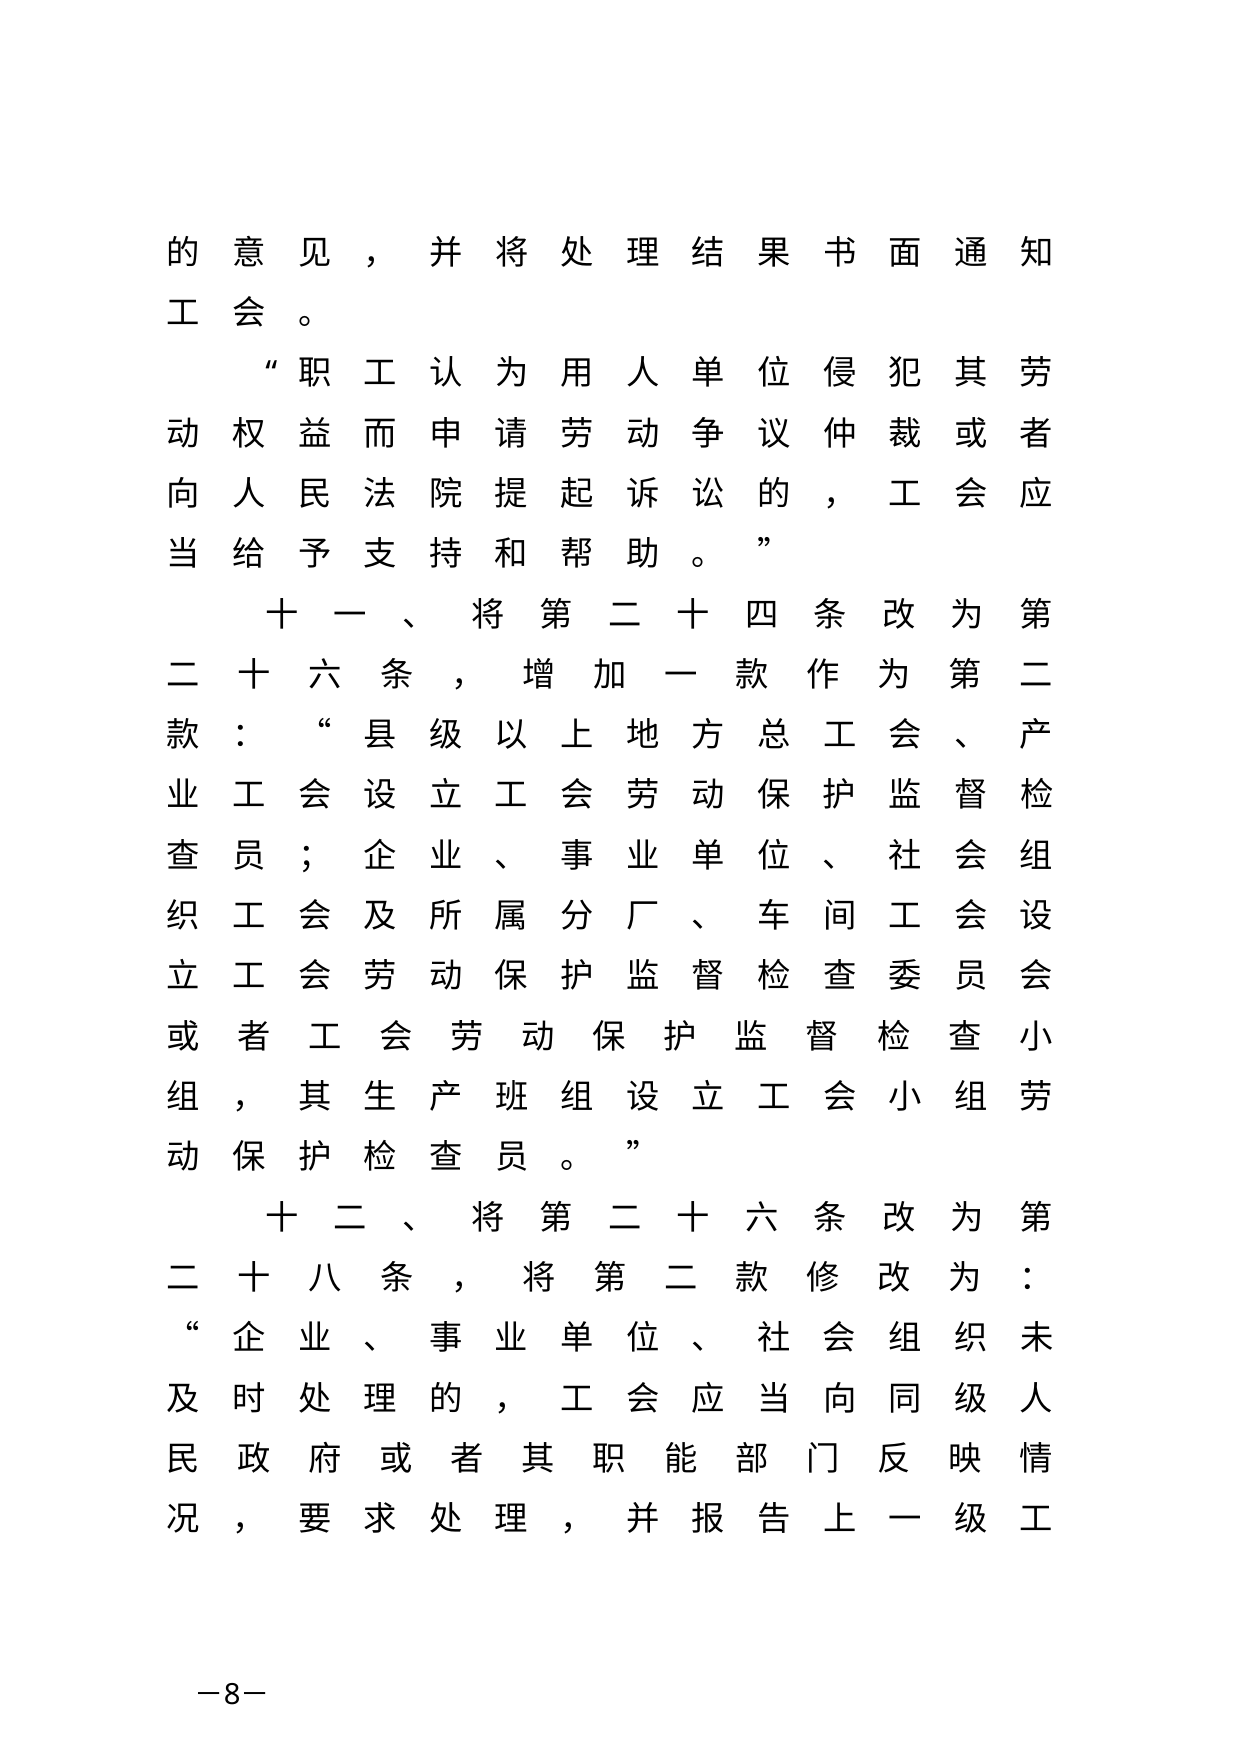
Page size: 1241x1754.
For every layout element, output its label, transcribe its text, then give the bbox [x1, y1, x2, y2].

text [167, 219, 1085, 340]
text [167, 1184, 1085, 1546]
text “职工认为用人单位侵犯其劳动权益而申请劳动争议仲裁或者向人民法院提起诉讼的，工会应当给予支持和帮助。” [167, 340, 1085, 581]
text 十一、将第二十四条改为第二十六条，增加一款作为第二款：“县级以上地方总工会、产业工会设立工会劳动保护监督检查员；企业、事业单位、社会组织工会及所属分厂、车间工会设立工会劳动保护监督检查委员会或者工会劳动保护监督检查小组，其生产班组设立工会小组劳动保护检查员。” [167, 581, 1085, 1184]
